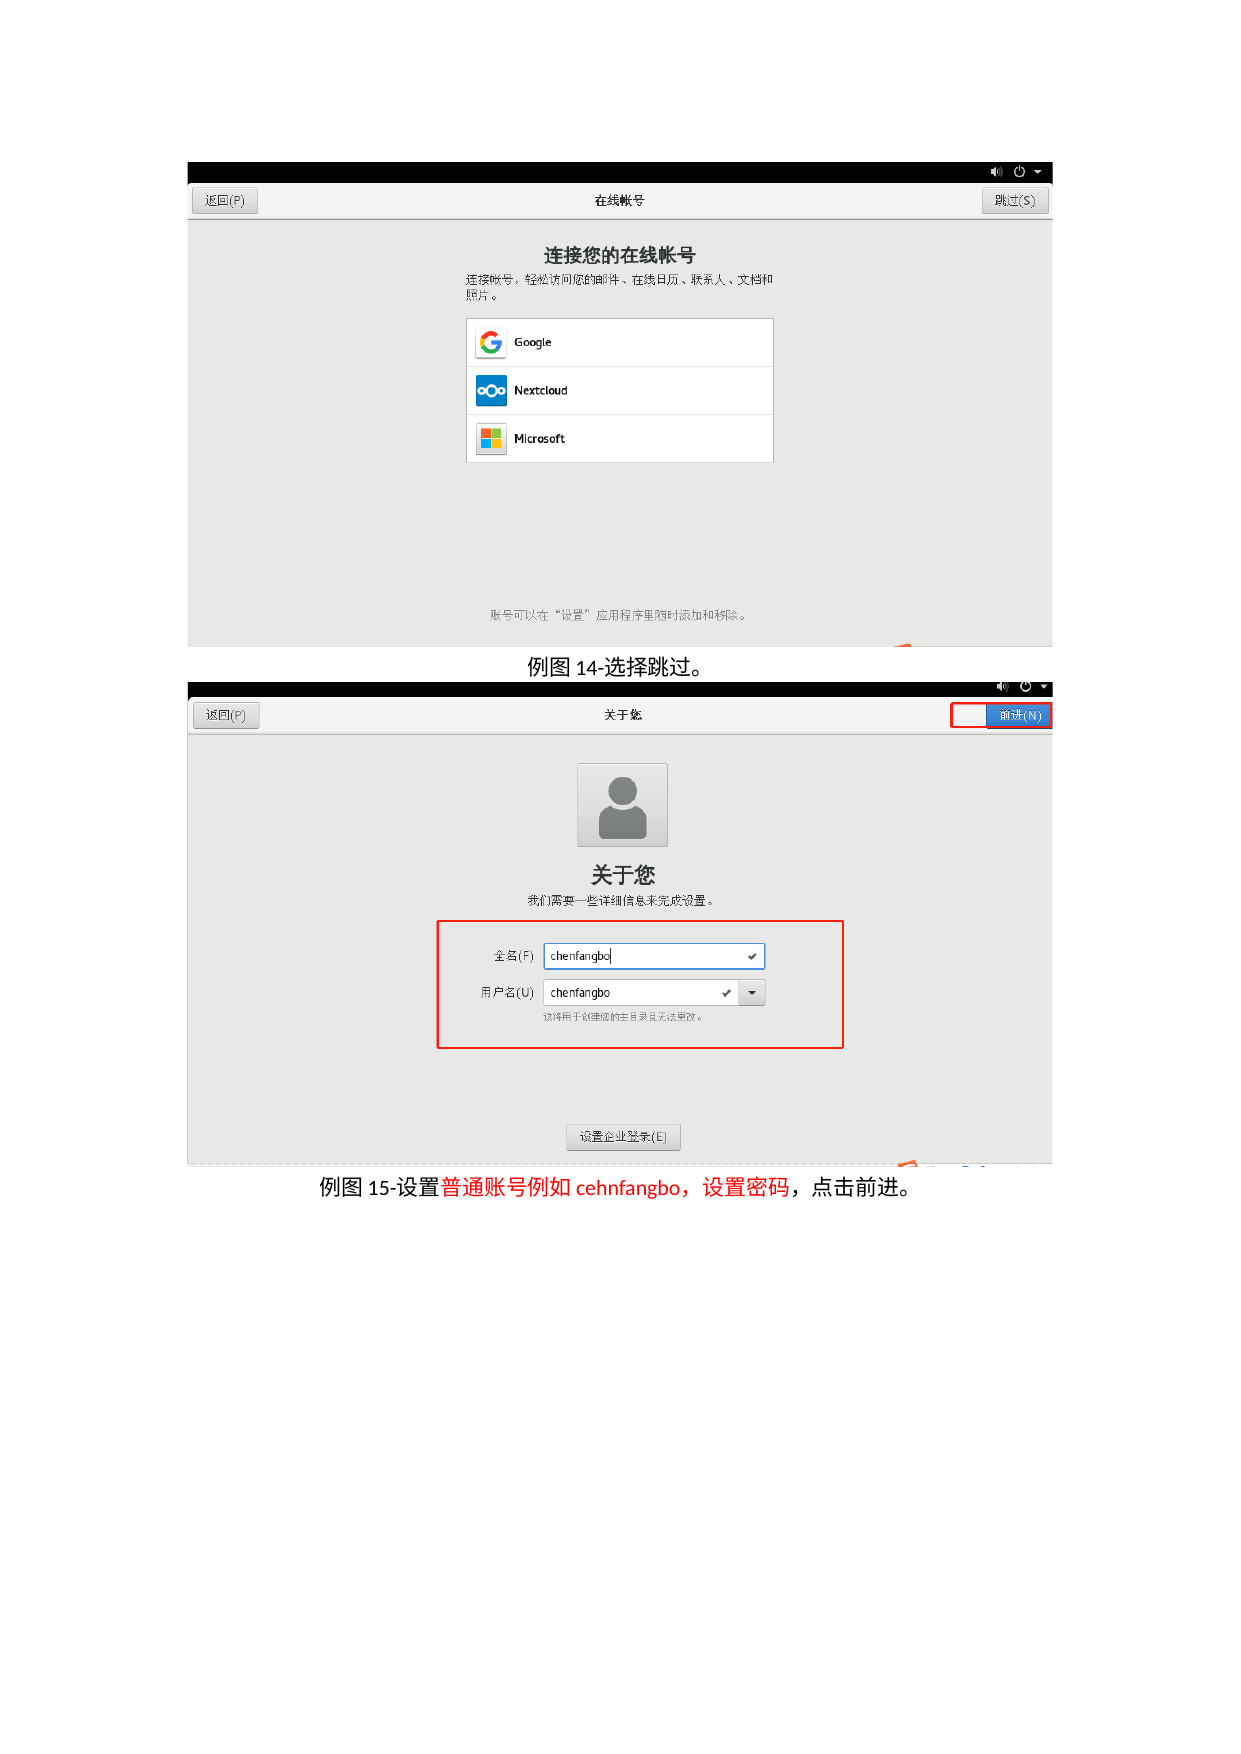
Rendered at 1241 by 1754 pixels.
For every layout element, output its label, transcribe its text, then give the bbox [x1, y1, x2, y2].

picture [187, 682, 1053, 1167]
text 例图15-设置普通账号例如cehnfangbo，设置密码，点击前进。 [187, 1169, 1053, 1202]
text 例图14-选择跳过。 [187, 649, 1053, 682]
picture [187, 162, 1053, 647]
